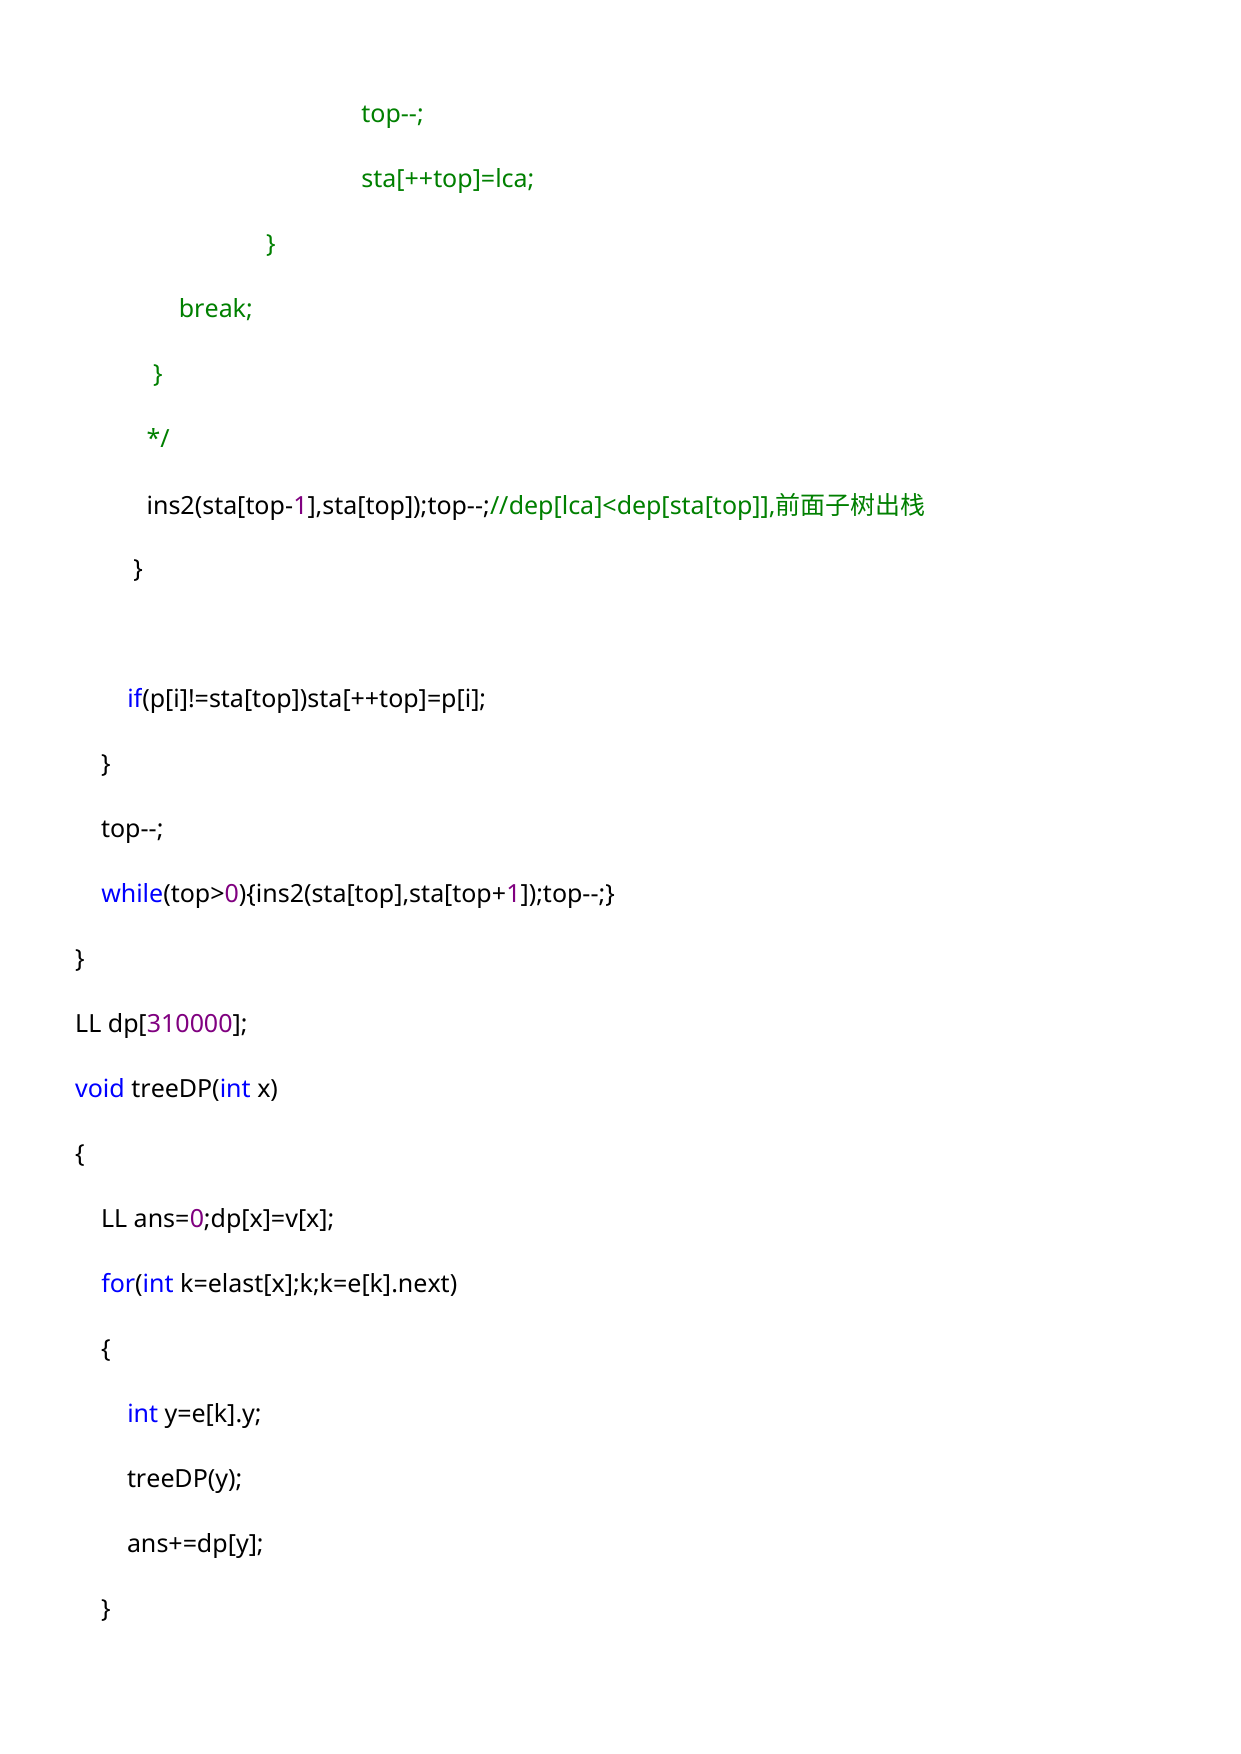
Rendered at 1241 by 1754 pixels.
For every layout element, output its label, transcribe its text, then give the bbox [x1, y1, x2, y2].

text */ [75, 406, 1165, 471]
text LL dp[310000]; [75, 991, 1165, 1056]
text LL ans=0;dp[x]=v[x]; [75, 1186, 1165, 1251]
text if(p[i]!=sta[top])sta[++top]=p[i]; [75, 666, 1165, 731]
text top--; [75, 796, 1165, 861]
text top--; [75, 81, 1165, 146]
text } [75, 536, 1165, 601]
text } [75, 926, 1165, 991]
text } [75, 1576, 1165, 1641]
text ins2(sta[top-1],sta[top]);top--;//dep[lca]<dep[sta[top]],前面子树出栈 [75, 471, 1165, 536]
text sta[++top]=lca; [75, 146, 1165, 211]
text treeDP(y); [75, 1446, 1165, 1511]
text ans+=dp[y]; [75, 1511, 1165, 1576]
text void treeDP(int x) [75, 1056, 1165, 1121]
text } [75, 211, 1165, 276]
text break; [75, 276, 1165, 341]
text } [75, 341, 1165, 406]
text } [75, 731, 1165, 796]
text { [75, 1121, 1165, 1186]
text int y=e[k].y; [75, 1381, 1165, 1446]
text { [75, 1316, 1165, 1381]
text for(int k=elast[x];k;k=e[k].next) [75, 1251, 1165, 1316]
text while(top>0){ins2(sta[top],sta[top+1]);top--;} [75, 861, 1165, 926]
